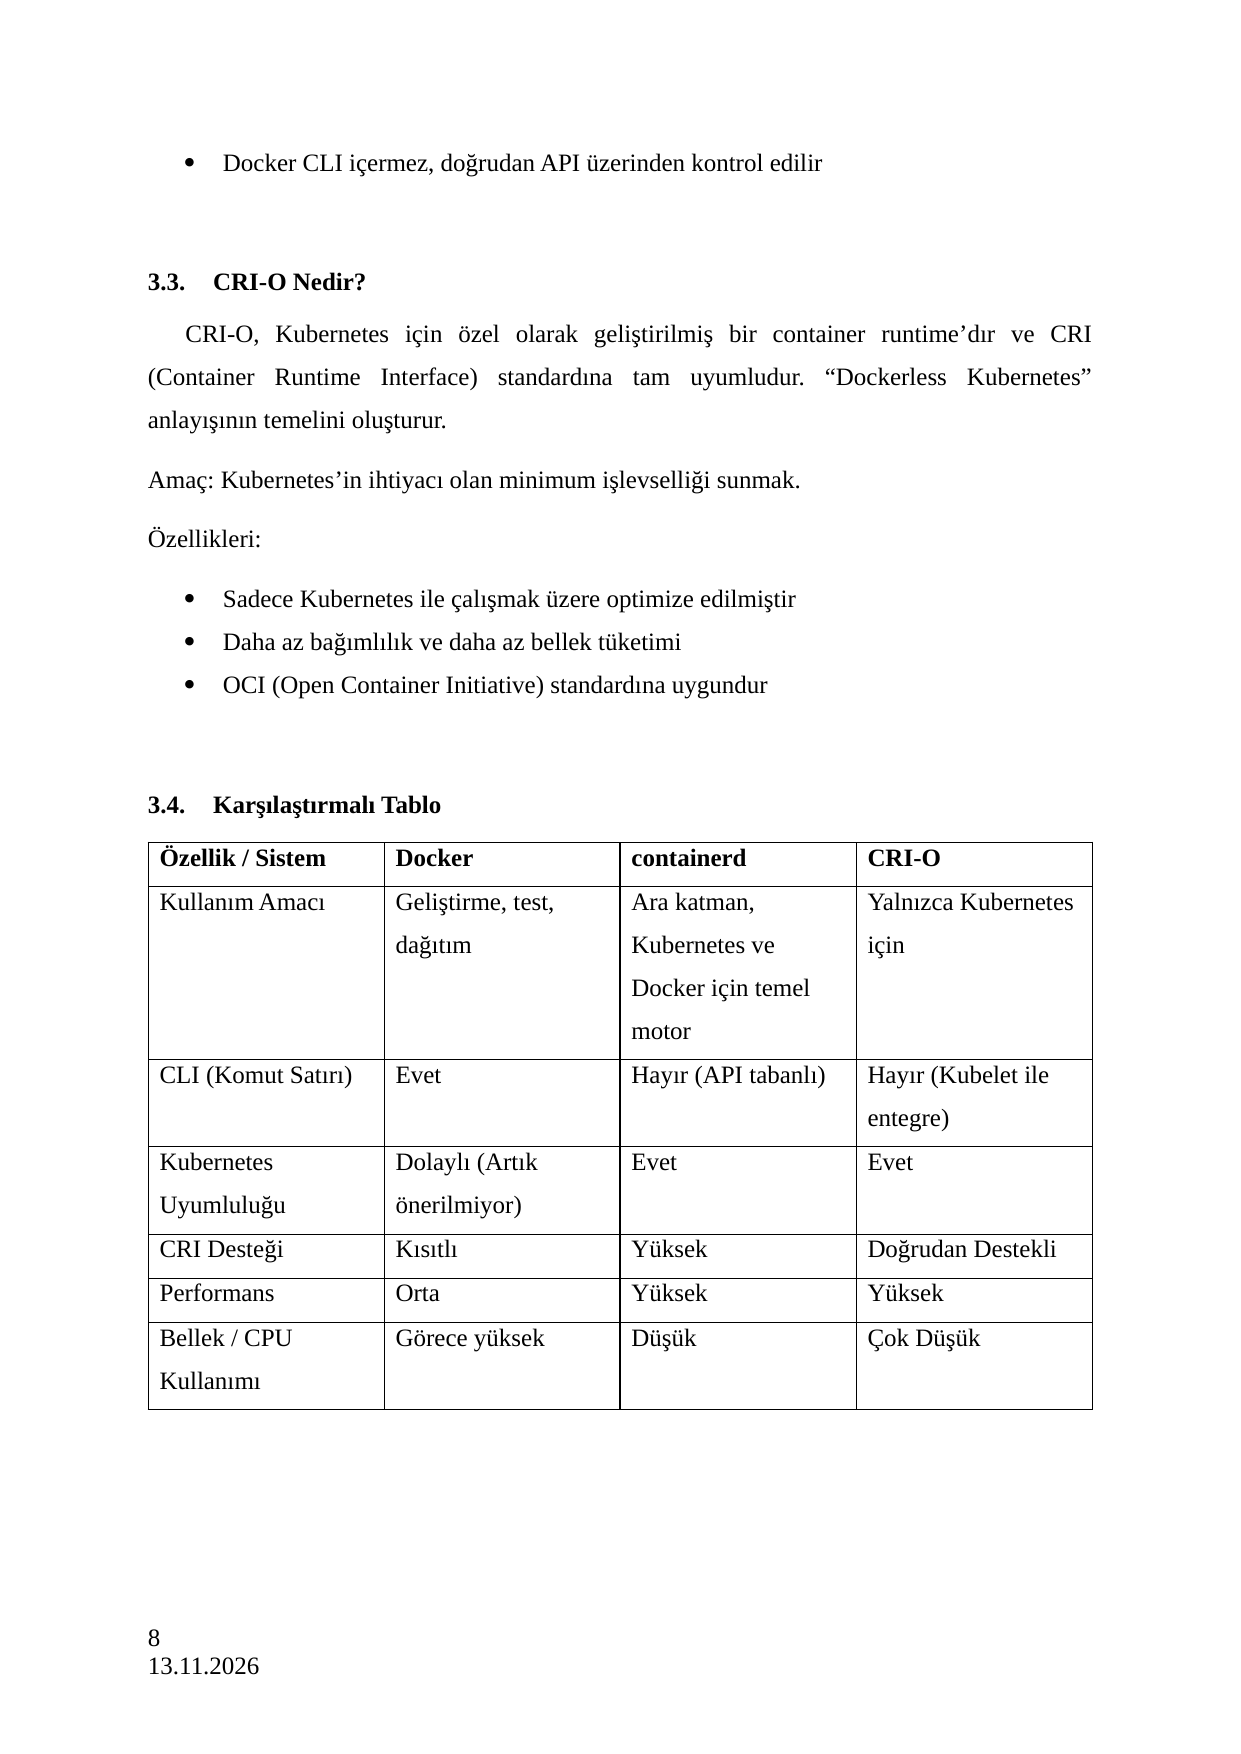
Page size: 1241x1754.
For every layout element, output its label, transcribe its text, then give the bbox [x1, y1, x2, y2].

table_cell Evet [385, 1060, 619, 1146]
table_cell Kullanım Amacı [149, 887, 384, 1059]
table_cell Düşük [621, 1323, 856, 1409]
table_cell Orta [385, 1279, 619, 1322]
table_cell Doğrudan Destekli [857, 1235, 1092, 1277]
table_cell Evet [621, 1147, 856, 1233]
table_cell Kısıtlı [385, 1235, 619, 1277]
table_cell Geliştirme, test, dağıtım [385, 887, 619, 1059]
table_cell CLI (Komut Satırı) [149, 1060, 384, 1146]
table_cell Yalnızca Kubernetes için [857, 887, 1092, 1059]
text Amaç: Kubernetes’in ihtiyacı olan minimum işlevselliği sunmak. [148, 465, 1093, 493]
table_cell Yüksek [857, 1279, 1092, 1322]
table_header Özellik / Sistem [149, 843, 384, 886]
text CRI-O, Kubernetes için özel olarak geliştirilmiş bir container runtime’dır ve CRI (Container Runtime Interface) standardına tam uyumludur. “Dockerless Kubernetes” anlayışının temelini oluşturur. [148, 319, 1093, 434]
table_cell Bellek / CPU Kullanımı [149, 1323, 384, 1409]
table_cell Dolaylı (Artık önerilmiyor) [385, 1147, 619, 1233]
subtitle Karşılaştırmalı Tablo [148, 790, 1093, 819]
table_cell Yüksek [621, 1279, 856, 1322]
list Docker CLI içermez, doğrudan API üzerinden kontrol edilir [185, 148, 1093, 176]
table_cell Kubernetes Uyumluluğu [149, 1147, 384, 1233]
table_cell CRI Desteği [149, 1235, 384, 1277]
list Daha az bağımlılık ve daha az bellek tüketimi [185, 627, 1093, 656]
list OCI (Open Container Initiative) standardına uygundur [185, 671, 1093, 699]
table_cell Çok Düşük [857, 1323, 1092, 1409]
table_header containerd [621, 843, 856, 886]
table_header Docker [385, 843, 619, 886]
table_cell Yüksek [621, 1235, 856, 1277]
table_cell Performans [149, 1279, 384, 1322]
subtitle CRI-O Nedir? [148, 267, 1093, 296]
table_cell Ara katman, Kubernetes ve Docker için temel motor [621, 887, 856, 1059]
text Özellikleri: [148, 524, 1093, 553]
table_header CRI-O [857, 843, 1092, 886]
table_cell Hayır (API tabanlı) [621, 1060, 856, 1146]
list Sadece Kubernetes ile çalışmak üzere optimize edilmiştir [185, 584, 1093, 613]
table_cell Görece yüksek [385, 1323, 619, 1409]
table_cell Hayır (Kubelet ile entegre) [857, 1060, 1092, 1146]
table_cell Evet [857, 1147, 1092, 1233]
